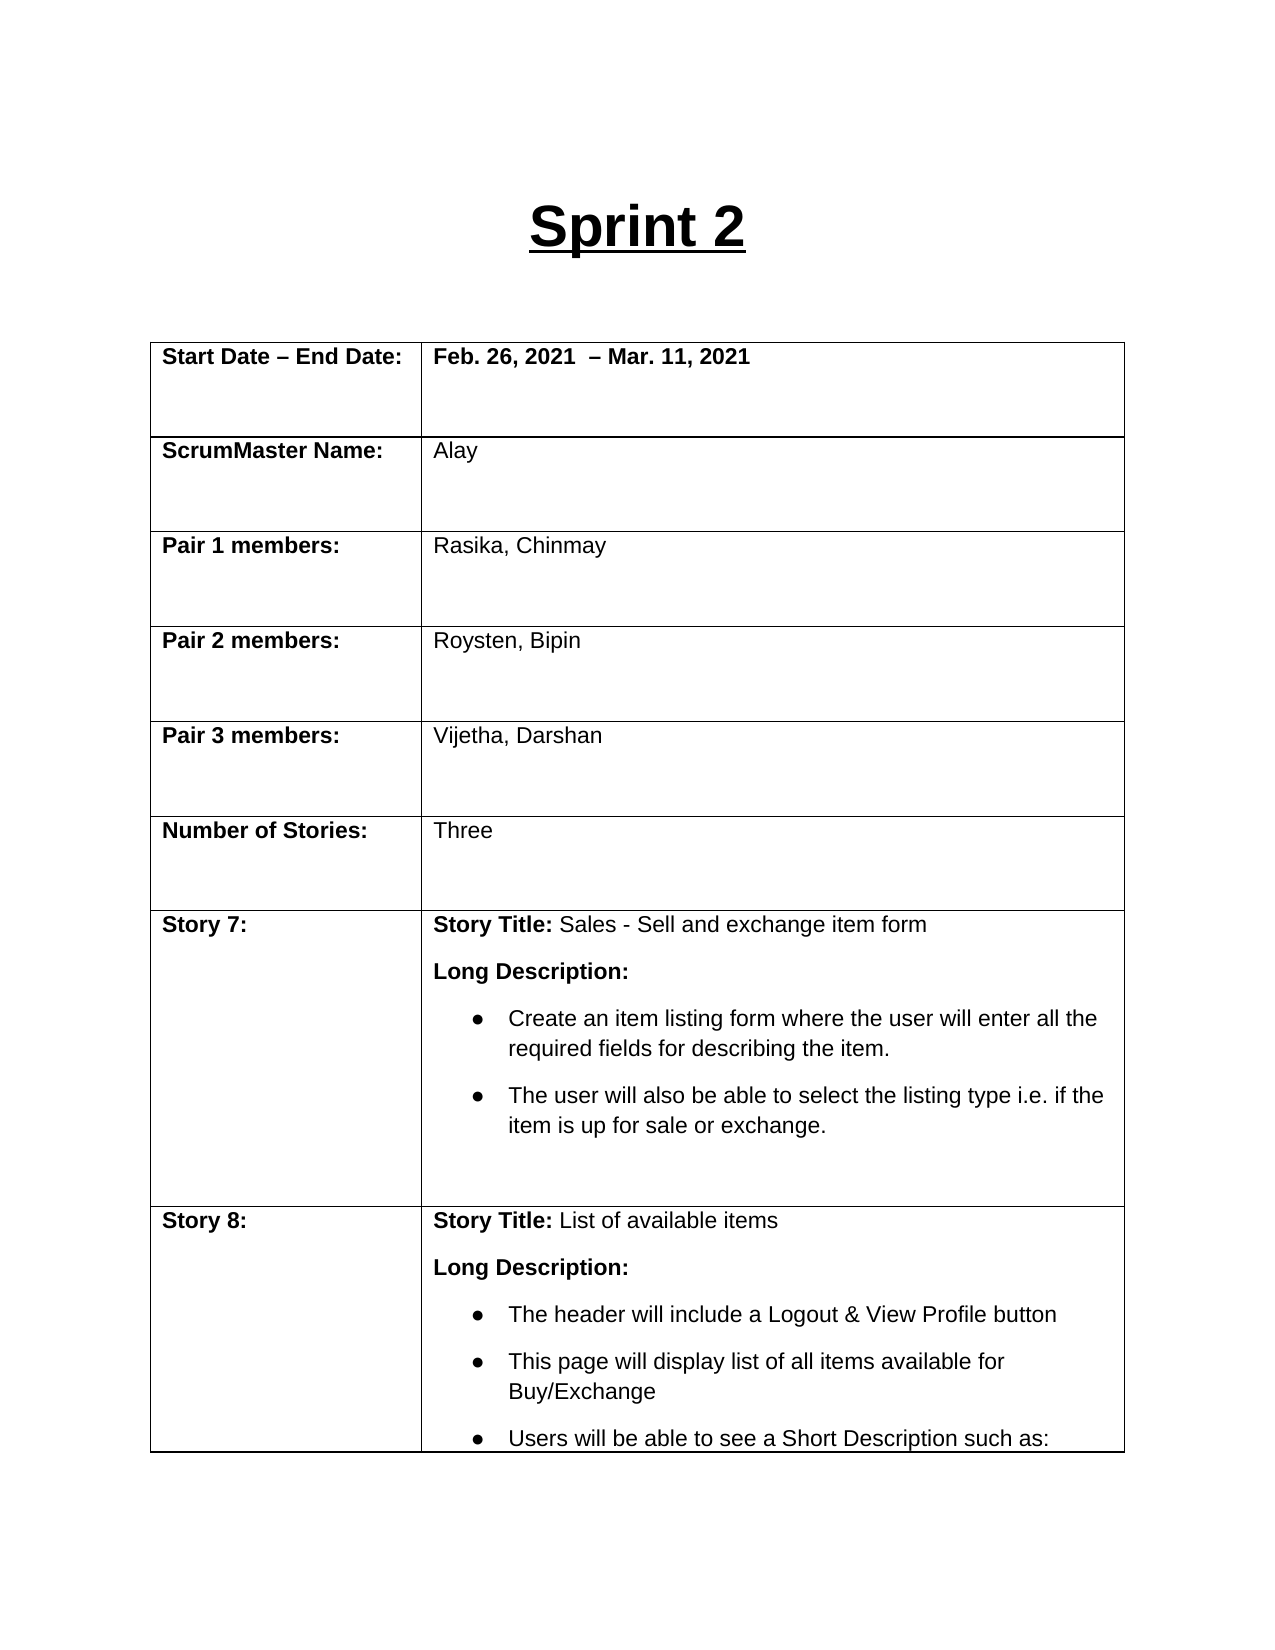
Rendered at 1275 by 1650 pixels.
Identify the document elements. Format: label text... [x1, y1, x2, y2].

table_cell ScrumMaster Name: [151, 438, 421, 531]
table_cell Roysten, Bipin [422, 627, 1124, 721]
table_cell Story 7: [151, 911, 421, 1206]
table_cell Number of Stories: [151, 817, 421, 910]
table_cell Pair 1 members: [151, 532, 421, 626]
text Sprint 2 [150, 192, 1125, 259]
table_cell Three [422, 817, 1124, 910]
table_cell Alay [422, 438, 1124, 531]
table_cell Story 8: [151, 1207, 421, 1451]
table_cell Rasika, Chinmay [422, 532, 1124, 626]
table_header Start Date – End Date: [151, 343, 421, 436]
table_cell Pair 3 members: [151, 722, 421, 816]
table_cell Pair 2 members: [151, 627, 421, 721]
table_cell Vijetha, Darshan [422, 722, 1124, 816]
table_cell Story Title: Sales - Sell and exchange item form Long Description: Create an item listing form where the user will enter all the required fields for describing the item. The user will also be able to select the listing type i.e. if the item is up for sale or exchange. [422, 911, 1124, 1206]
table_header Feb. 26, 2021 – Mar. 11, 2021 [422, 343, 1124, 436]
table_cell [422, 1207, 1124, 1451]
